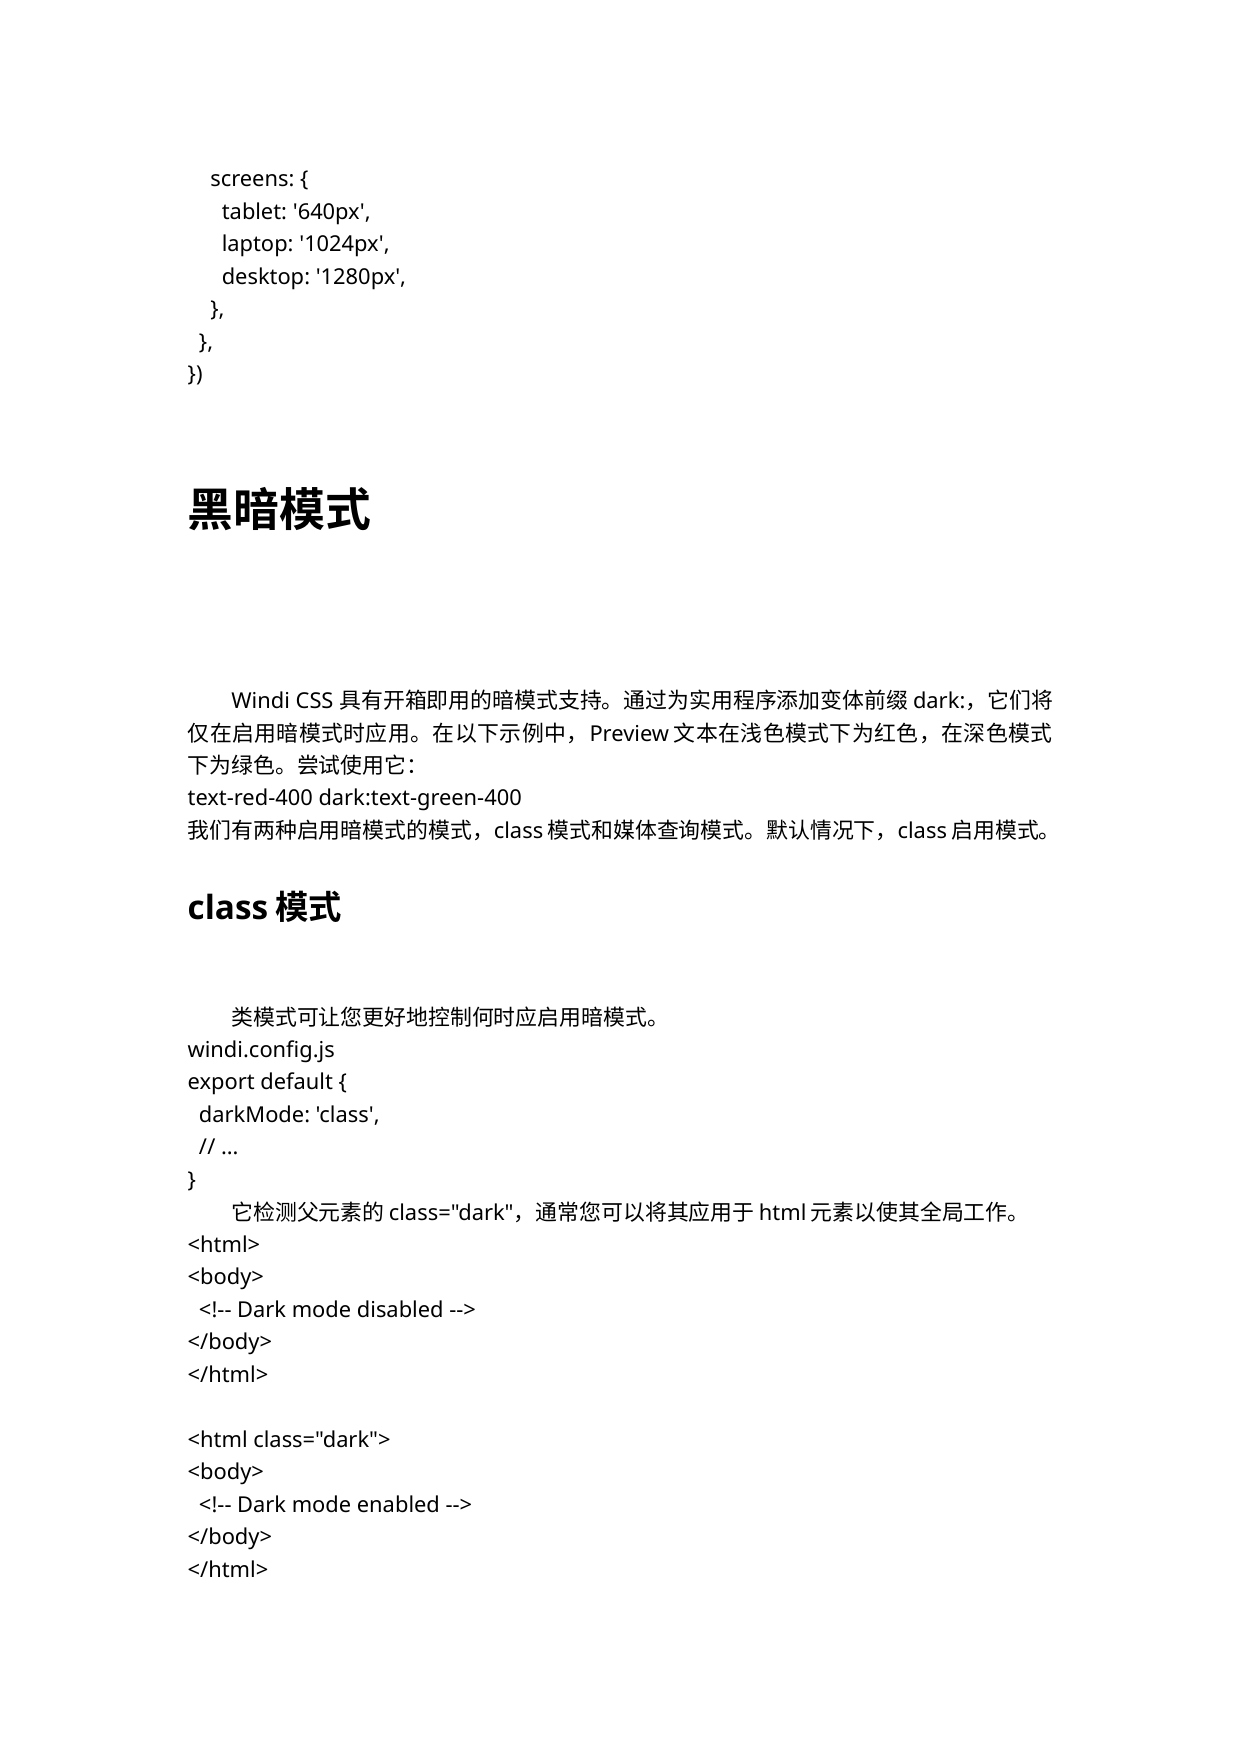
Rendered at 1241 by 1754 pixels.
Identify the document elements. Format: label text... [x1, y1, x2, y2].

text export default { [187, 1065, 1053, 1097]
text <body> [187, 1260, 1053, 1292]
text darkMode: 'class', [187, 1097, 1053, 1130]
text </body> [187, 1325, 1053, 1357]
text } [187, 1162, 1053, 1195]
text Windi CSS 具有开箱即用的暗模式支持。通过为实用程序添加变体前缀dark:，它们将仅在启用暗模式时应用。在以下示例中，Preview文本在浅色模式下为红色，在深色模式下为绿色。尝试使用它： [187, 683, 1053, 780]
text </body> [187, 1520, 1053, 1552]
text 它检测父元素的class="dark"，通常您可以将其应用于html元素以使其全局工作。 [187, 1195, 1053, 1227]
text text-red-400 dark:text-green-400 [187, 780, 1053, 813]
text }) [187, 357, 1053, 389]
subtitle class模式 [187, 872, 1053, 937]
text laptop: '1024px', [187, 227, 1053, 259]
text </html> [187, 1357, 1053, 1390]
text 我们有两种启用暗模式的模式，class模式和媒体查询模式。默认情况下，class启用模式。 [187, 813, 1053, 845]
text screens: { [187, 162, 1053, 194]
text <!-- Dark mode enabled --> [187, 1487, 1053, 1520]
text tablet: '640px', [187, 194, 1053, 227]
text desktop: '1280px', [187, 259, 1053, 292]
text }, [187, 324, 1053, 357]
text <html class="dark"> [187, 1422, 1053, 1455]
subtitle 黑暗模式 [187, 457, 1053, 555]
text 类模式可让您更好地控制何时应启用暗模式。 [187, 1000, 1053, 1032]
text // ... [187, 1130, 1053, 1162]
text <!-- Dark mode disabled --> [187, 1292, 1053, 1325]
text <html> [187, 1227, 1053, 1260]
text windi.config.js [187, 1032, 1053, 1065]
text </html> [187, 1552, 1053, 1585]
text <body> [187, 1455, 1053, 1487]
text }, [187, 292, 1053, 324]
